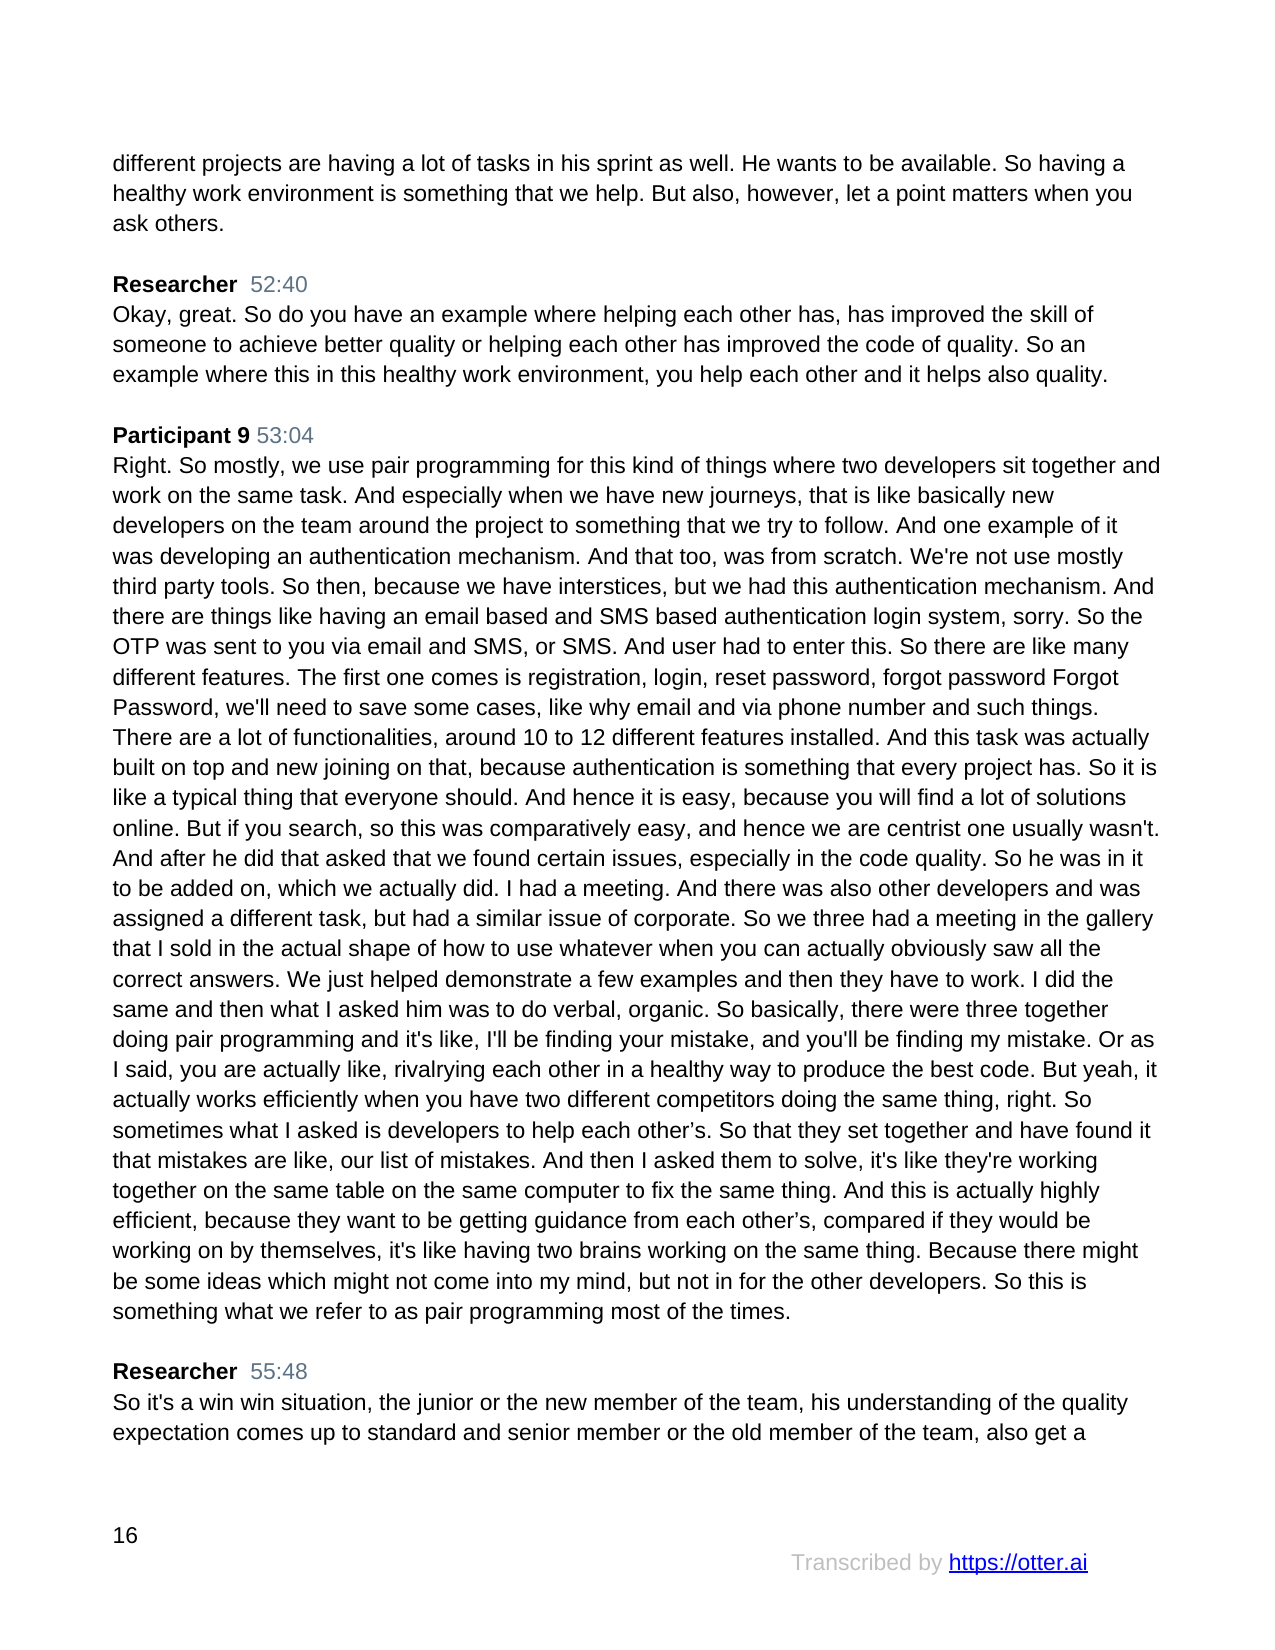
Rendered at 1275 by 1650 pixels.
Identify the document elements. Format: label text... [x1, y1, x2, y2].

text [112, 150, 1162, 237]
text Okay, great. So do you have an example where helping each other has, has improved the skill of someone to achieve better quality or helping each other has improved the code of quality. So an example where this in this healthy work environment, you help each other and it helps also quality. [112, 301, 1162, 388]
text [112, 1388, 1162, 1445]
text Researcher 52:40 [112, 271, 1162, 297]
text Researcher 55:48 [112, 1358, 1162, 1385]
text Participant 9 53:04 [112, 422, 1162, 448]
text Right. So mostly, we use pair programming for this kind of things where two developers sit together and work on the same task. And especially when we have new journeys, that is like basically new developers on the team around the project to something that we try to follow. And one example of it was developing an authentication mechanism. And that too, was from scratch. We're not use mostly third party tools. So then, because we have interstices, but we had this authentication mechanism. And there are things like having an email based and SMS based authentication login system, sorry. So the OTP was sent to you via email and SMS, or SMS. And user had to enter this. So there are like many different features. The first one comes is registration, login, reset password, forgot password Forgot Password, we'll need to save some cases, like why email and via phone number and such things. There are a lot of functionalities, around 10 to 12 different features installed. And this task was actually built on top and new joining on that, because authentication is something that every project has. So it is like a typical thing that everyone should. And hence it is easy, because you will find a lot of solutions online. But if you search, so this was comparatively easy, and hence we are centrist one usually wasn't. And after he did that asked that we found certain issues, especially in the code quality. So he was in it to be added on, which we actually did. I had a meeting. And there was also other developers and was assigned a different task, but had a similar issue of corporate. So we three had a meeting in the gallery that I sold in the actual shape of how to use whatever when you can actually obviously saw all the correct answers. We just helped demonstrate a few examples and then they have to work. I did the same and then what I asked him was to do verbal, organic. So basically, there were three together doing pair programming and it's like, I'll be finding your mistake, and you'll be finding my mistake. Or as I said, you are actually like, rivalrying each other in a healthy way to produce the best code. But yeah, it actually works efficiently when you have two different competitors doing the same thing, right. So sometimes what I asked is developers to help each other’s. So that they set together and have found it that mistakes are like, our list of mistakes. And then I asked them to solve, it's like they're working together on the same table on the same computer to fix the same thing. And this is actually highly efficient, because they want to be getting guidance from each other’s, compared if they would be working on by themselves, it's like having two brains working on the same thing. Because there might be some ideas which might not come into my mind, but not in for the other developers. So this is something what we refer to as pair programming most of the times. [112, 452, 1162, 1324]
